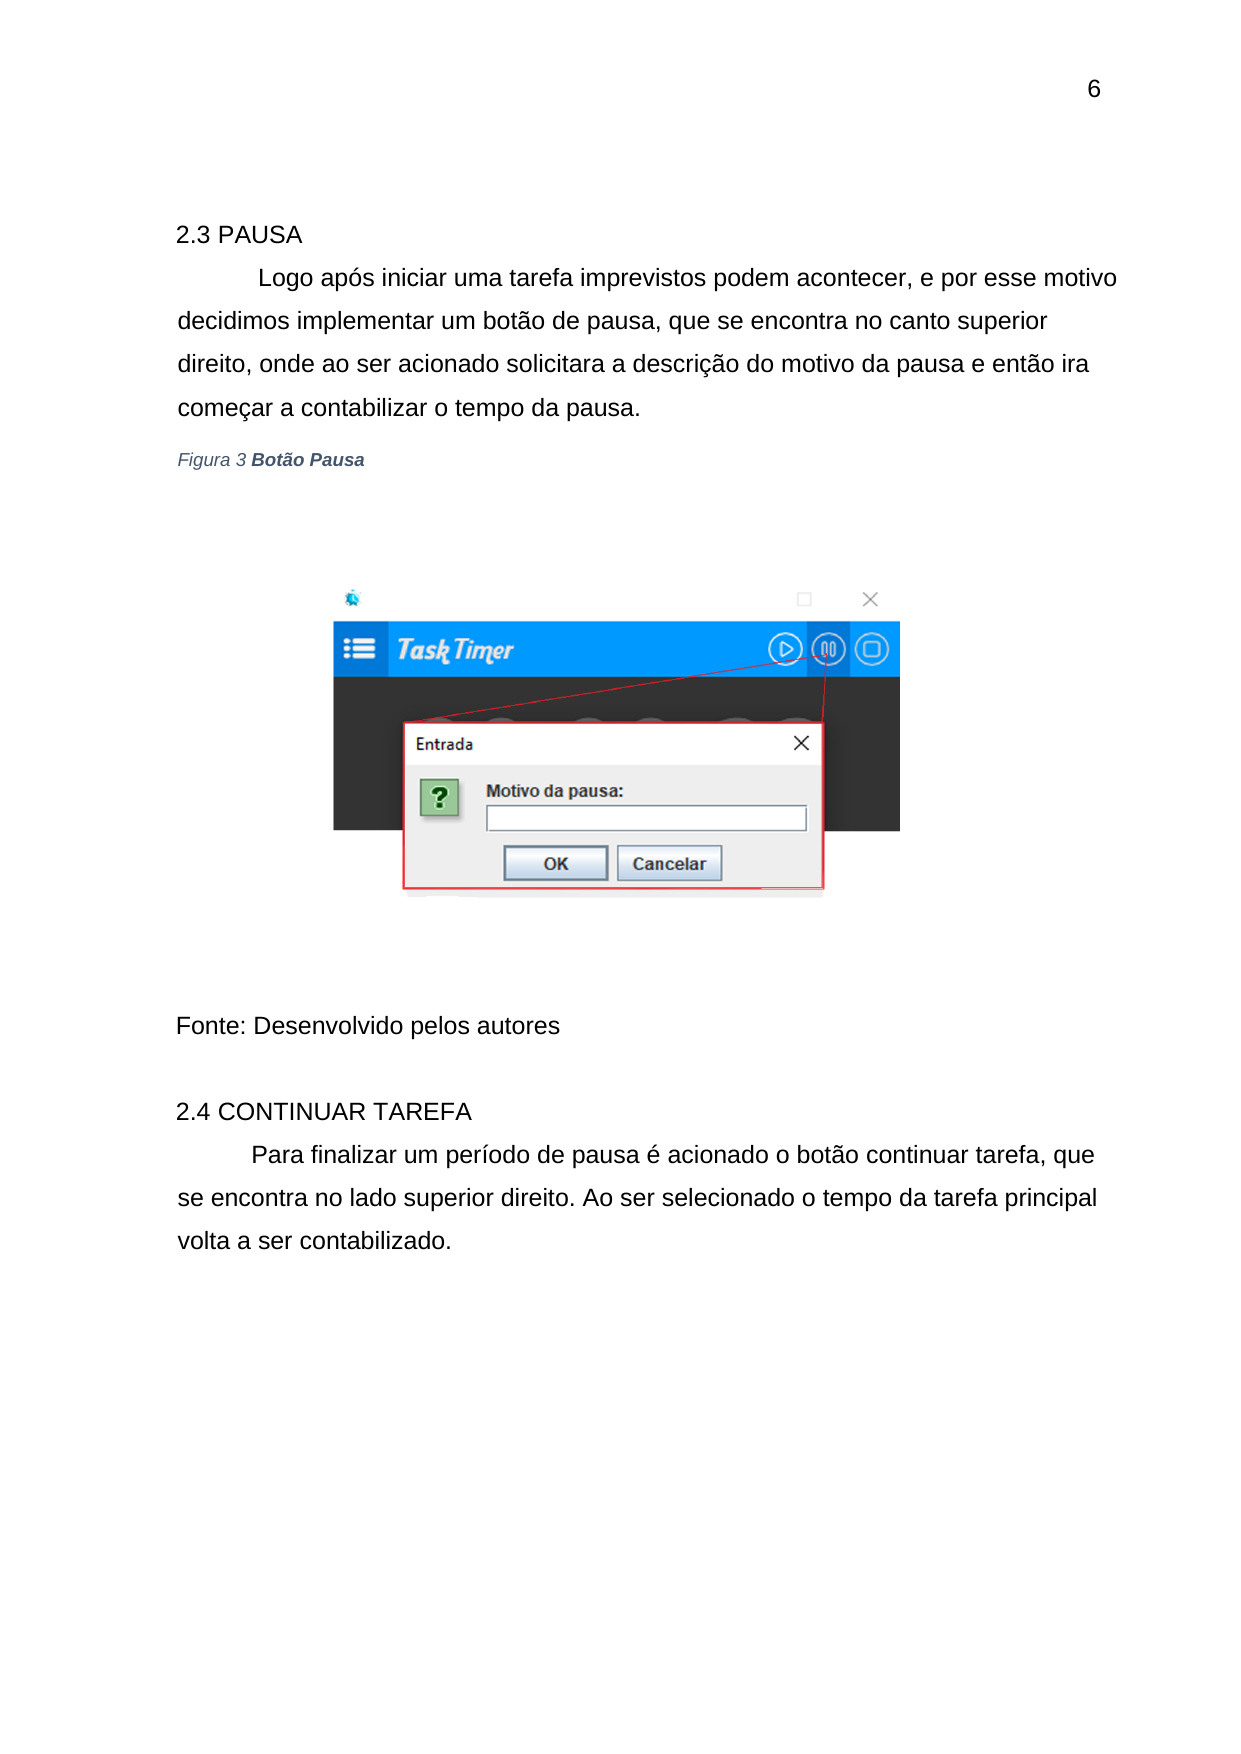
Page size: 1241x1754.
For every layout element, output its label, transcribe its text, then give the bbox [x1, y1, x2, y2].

text Para finalizar um período de pausa é acionado o botão continuar tarefa, que se encontra no lado superior direito. Ao ser selecionado o tempo da tarefa principal volta a ser contabilizado. [177, 1140, 1122, 1255]
text Logo após iniciar uma tarefa imprevistos podem acontecer, e por esse motivo decidimos implementar um botão de pausa, que se encontra no canto superior direito, onde ao ser acionado solicitara a descrição do motivo da pausa e então ira começar a contabilizar o tempo da pausa. [177, 263, 1122, 421]
subtitle CONTINUAR TAREFA [176, 1097, 1102, 1126]
subtitle PAUSA [176, 220, 1102, 249]
text Fonte: Desenvolvido pelos autores [176, 1011, 1102, 1039]
picture [177, 491, 1123, 965]
